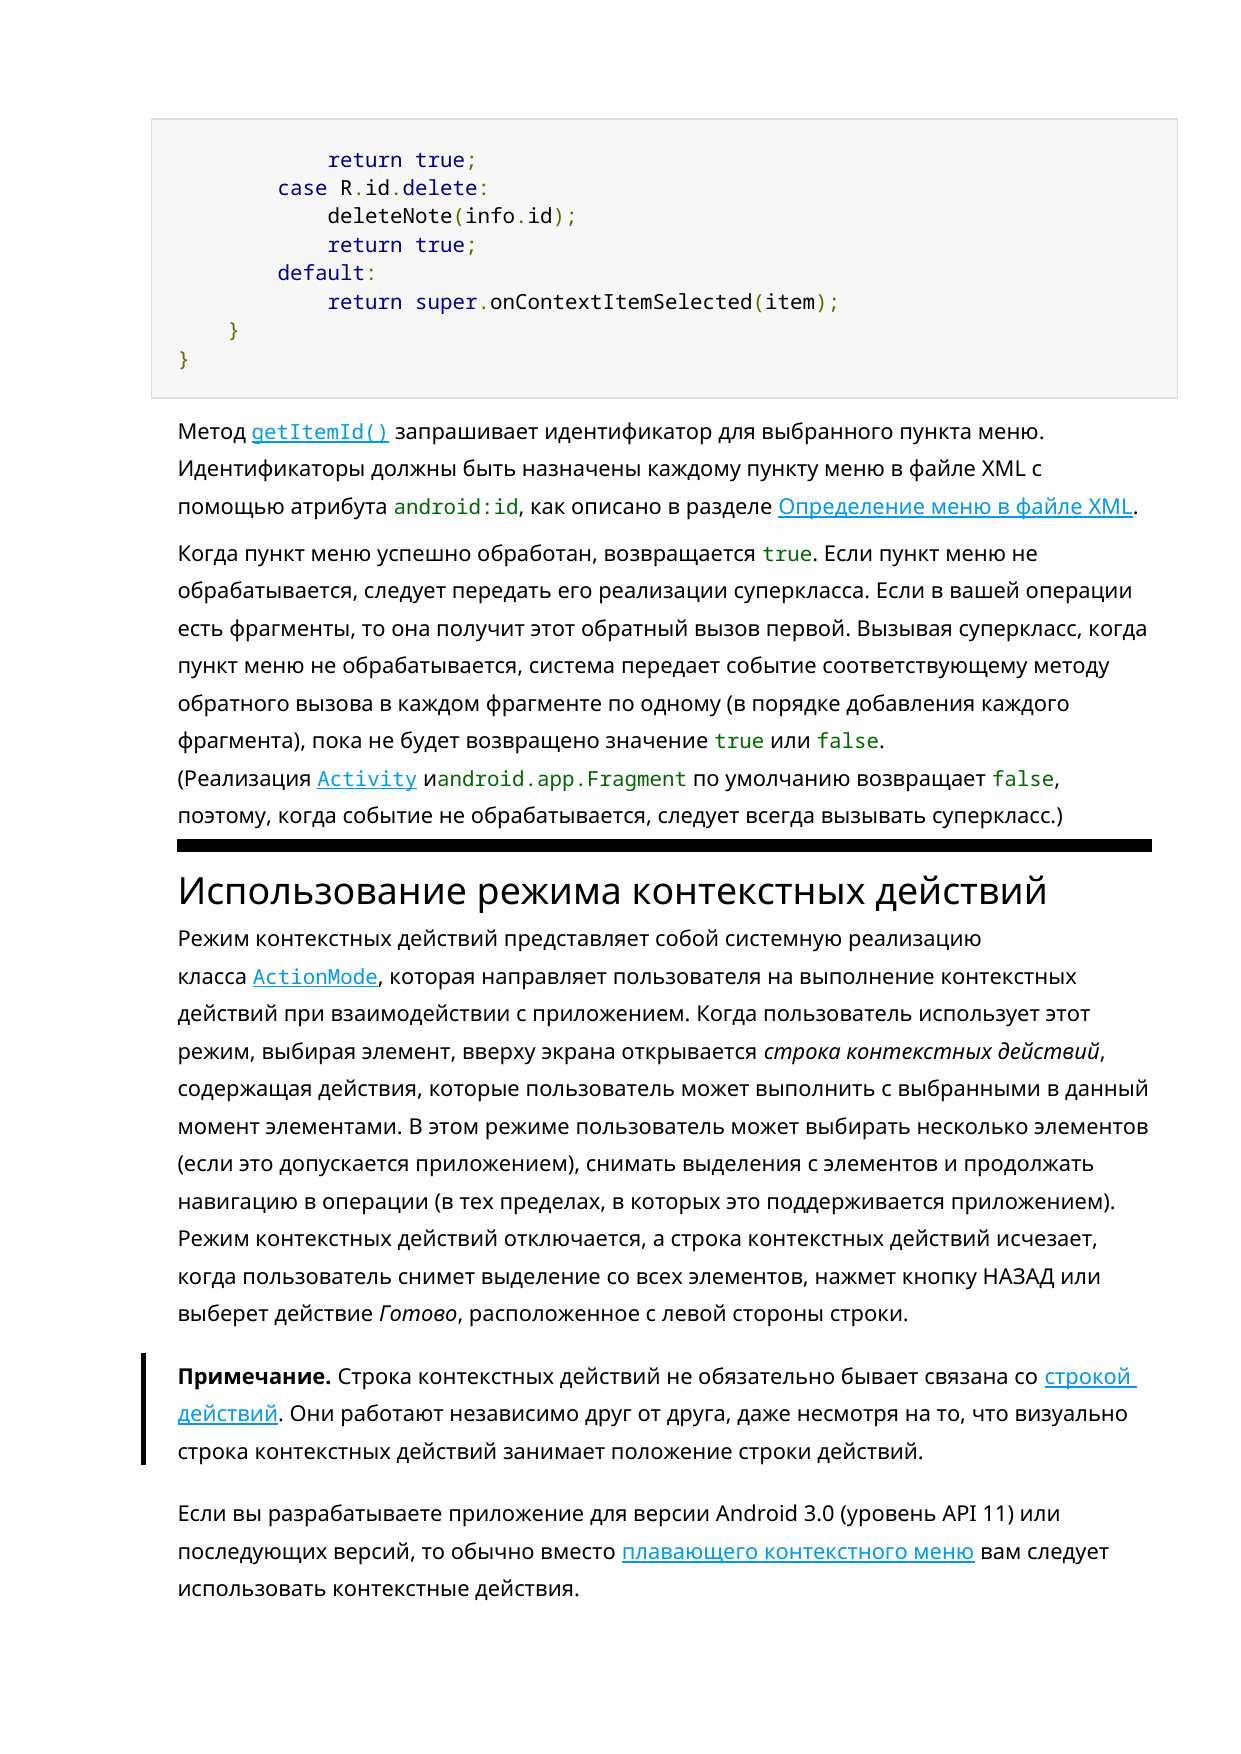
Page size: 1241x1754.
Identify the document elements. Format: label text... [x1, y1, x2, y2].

text Когда пункт меню успешно обработан, возвращается true. Если пункт меню не обрабатывается, следует передать его реализации суперкласса. Если в вашей операции есть фрагменты, то она получит этот обратный вызов первой. Вызывая суперкласс, когда пункт меню не обрабатывается, система передает событие соответствующему методу обратного вызова в каждом фрагменте по одному (в порядке добавления каждого фрагмента), пока не будет возвращено значение true или false. (Реализация Activity иandroid.app.Fragment по умолчанию возвращает false, поэтому, когда событие не обрабатывается, следует всегда вызывать суперкласс.) [177, 530, 1152, 830]
text Метод getItemId() запрашивает идентификатор для выбранного пункта меню. Идентификаторы должны быть назначены каждому пункту меню в файле XML с помощью атрибута android:id, как описано в разделе Определение меню в файле XML. [177, 408, 1152, 521]
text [152, 120, 1177, 397]
text Примечание. Строка контекстных действий не обязательно бывает связана со строкой действий. Они работают независимо друг от друга, даже несмотря на то, что визуально строка контекстных действий занимает положение строки действий. [146, 1353, 1152, 1465]
text Режим контекстных действий представляет собой системную реализацию класса ActionMode, которая направляет пользователя на выполнение контекстных действий при взаимодействии с приложением. Когда пользователь использует этот режим, выбирая элемент, вверху экрана открывается строка контекстных действий, содержащая действия, которые пользователь может выполнить с выбранными в данный момент элементами. В этом режиме пользователь может выбирать несколько элементов (если это допускается приложением), снимать выделения с элементов и продолжать навигацию в операции (в тех пределах, в которых это поддерживается приложением). Режим контекстных действий отключается, а строка контекстных действий исчезает, когда пользователь снимет выделение со всех элементов, нажмет кнопку НАЗАД или выберет действие Готово, расположенное с левой стороны строки. [177, 915, 1152, 1328]
text Использование режима контекстных действий [177, 852, 1152, 915]
text Если вы разрабатываете приложение для версии Android 3.0 (уровень API 11) или последующих версий, то обычно вместо плавающего контекстного меню вам следует использовать контекстные действия. [177, 1490, 1152, 1603]
